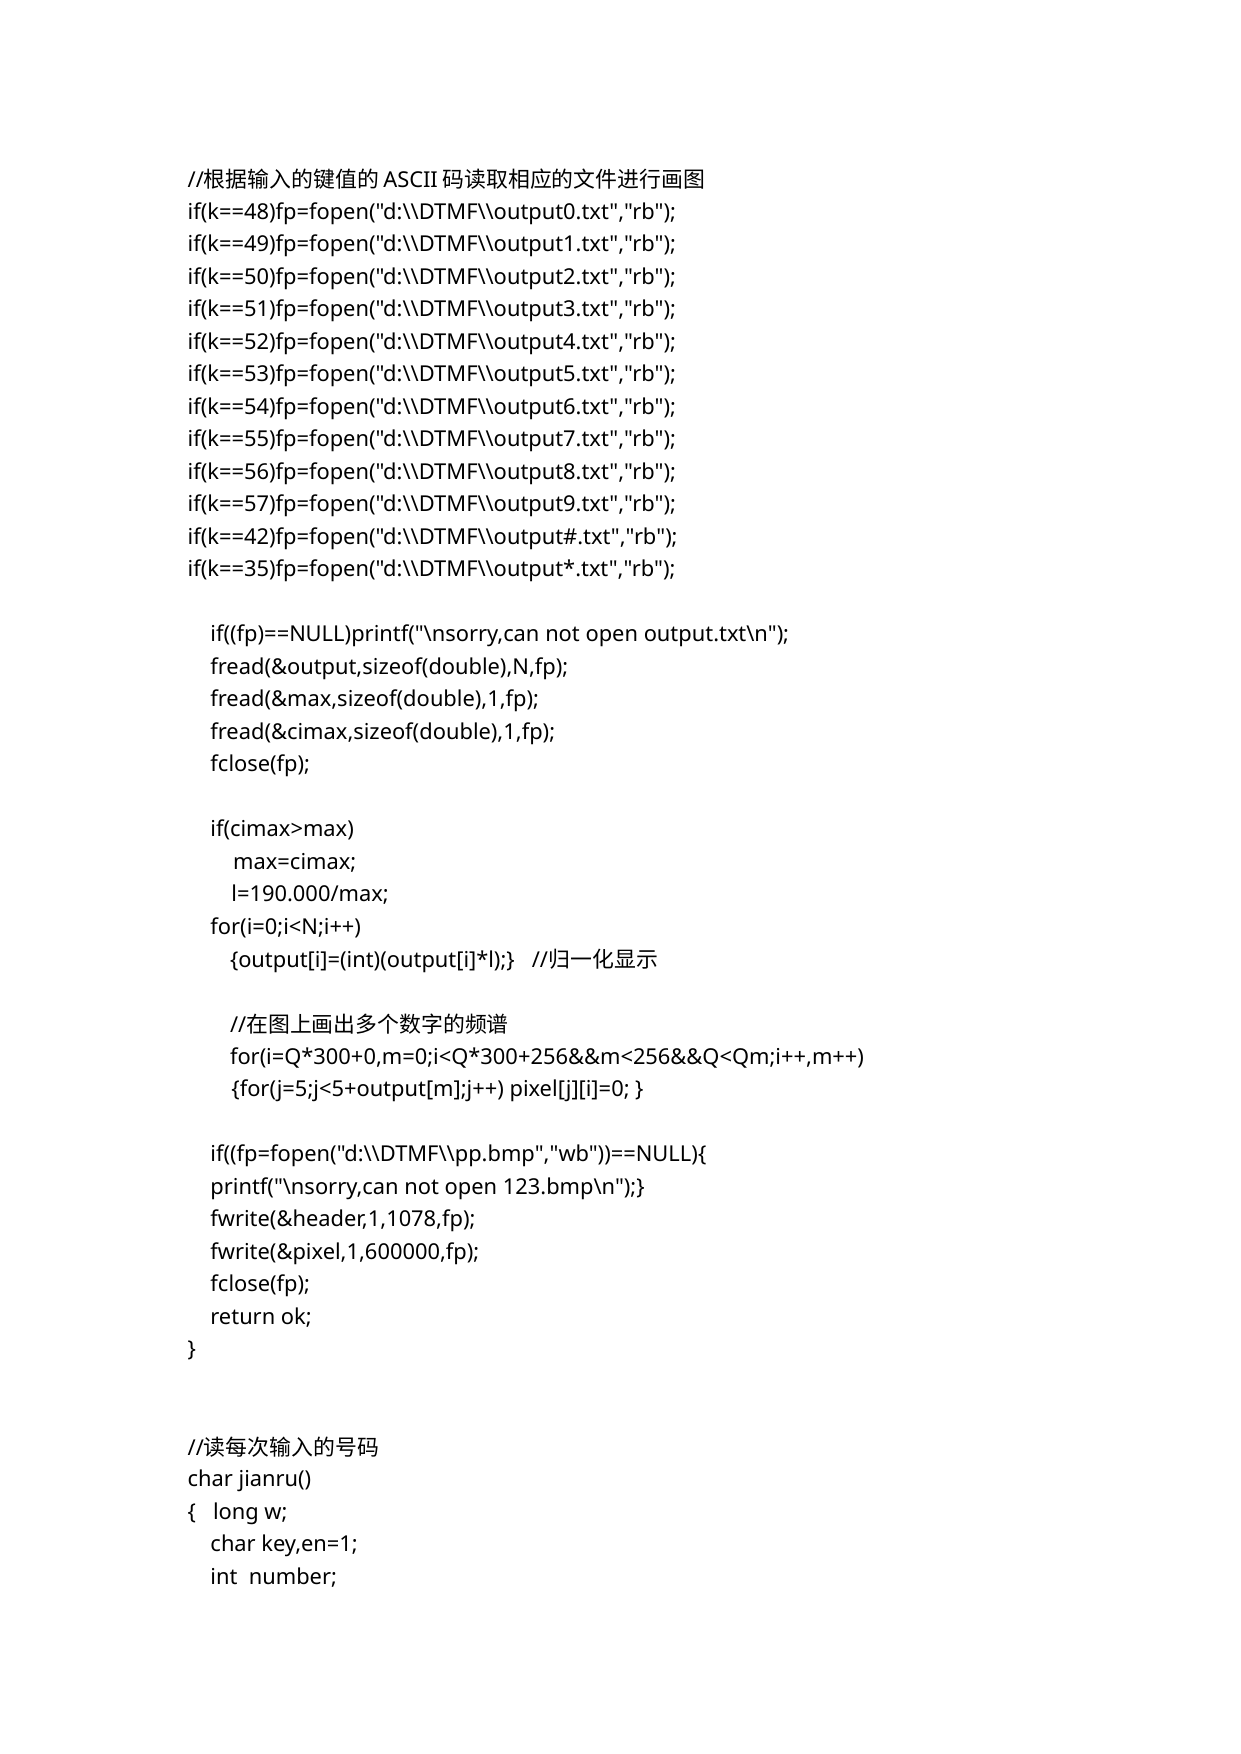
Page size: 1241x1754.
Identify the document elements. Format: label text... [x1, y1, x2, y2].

text if(cimax>max) [187, 812, 1053, 844]
text for(i=0;i<N;i++) [187, 909, 1053, 942]
text {for(j=5;j<5+output[m];j++) pixel[j][i]=0; } [187, 1072, 1053, 1104]
text if(k==54)fp=fopen("d:\\DTMF\\output6.txt","rb"); [187, 389, 1053, 422]
text max=cimax; [187, 844, 1053, 877]
text if(k==55)fp=fopen("d:\\DTMF\\output7.txt","rb"); [187, 422, 1053, 454]
text int number; [187, 1559, 1053, 1592]
text fread(&cimax,sizeof(double),1,fp); [187, 714, 1053, 747]
text if((fp=fopen("d:\\DTMF\\pp.bmp","wb"))==NULL){ [187, 1137, 1053, 1169]
text if(k==53)fp=fopen("d:\\DTMF\\output5.txt","rb"); [187, 357, 1053, 389]
text char key,en=1; [187, 1527, 1053, 1559]
text printf("\nsorry,can not open 123.bmp\n");} [187, 1169, 1053, 1202]
text if(k==50)fp=fopen("d:\\DTMF\\output2.txt","rb"); [187, 259, 1053, 292]
text if(k==48)fp=fopen("d:\\DTMF\\output0.txt","rb"); [187, 194, 1053, 227]
text if((fp)==NULL)printf("\nsorry,can not open output.txt\n"); [187, 617, 1053, 649]
text fread(&max,sizeof(double),1,fp); [187, 682, 1053, 714]
text char jianru() [187, 1462, 1053, 1494]
text fwrite(&header,1,1078,fp); [187, 1202, 1053, 1234]
text if(k==56)fp=fopen("d:\\DTMF\\output8.txt","rb"); [187, 454, 1053, 487]
text return ok; [187, 1299, 1053, 1332]
text l=190.000/max; [187, 877, 1053, 909]
text { long w; [187, 1494, 1053, 1527]
text if(k==35)fp=fopen("d:\\DTMF\\output*.txt","rb"); [187, 552, 1053, 584]
text fread(&output,sizeof(double),N,fp); [187, 649, 1053, 682]
text {output[i]=(int)(output[i]*l);} //归一化显示 [187, 942, 1053, 974]
text if(k==49)fp=fopen("d:\\DTMF\\output1.txt","rb"); [187, 227, 1053, 259]
text if(k==52)fp=fopen("d:\\DTMF\\output4.txt","rb"); [187, 324, 1053, 357]
text fclose(fp); [187, 1267, 1053, 1299]
text if(k==51)fp=fopen("d:\\DTMF\\output3.txt","rb"); [187, 292, 1053, 324]
text if(k==57)fp=fopen("d:\\DTMF\\output9.txt","rb"); [187, 487, 1053, 519]
text fwrite(&pixel,1,600000,fp); [187, 1234, 1053, 1267]
text } [187, 1332, 1053, 1364]
text //读每次输入的号码 [187, 1429, 1053, 1462]
text fclose(fp); [187, 747, 1053, 779]
text for(i=Q*300+0,m=0;i<Q*300+256&&m<256&&Q<Qm;i++,m++) [187, 1039, 1053, 1072]
text //根据输入的键值的ASCII码读取相应的文件进行画图 [187, 162, 1053, 194]
text //在图上画出多个数字的频谱 [187, 1007, 1053, 1039]
text if(k==42)fp=fopen("d:\\DTMF\\output#.txt","rb"); [187, 519, 1053, 552]
